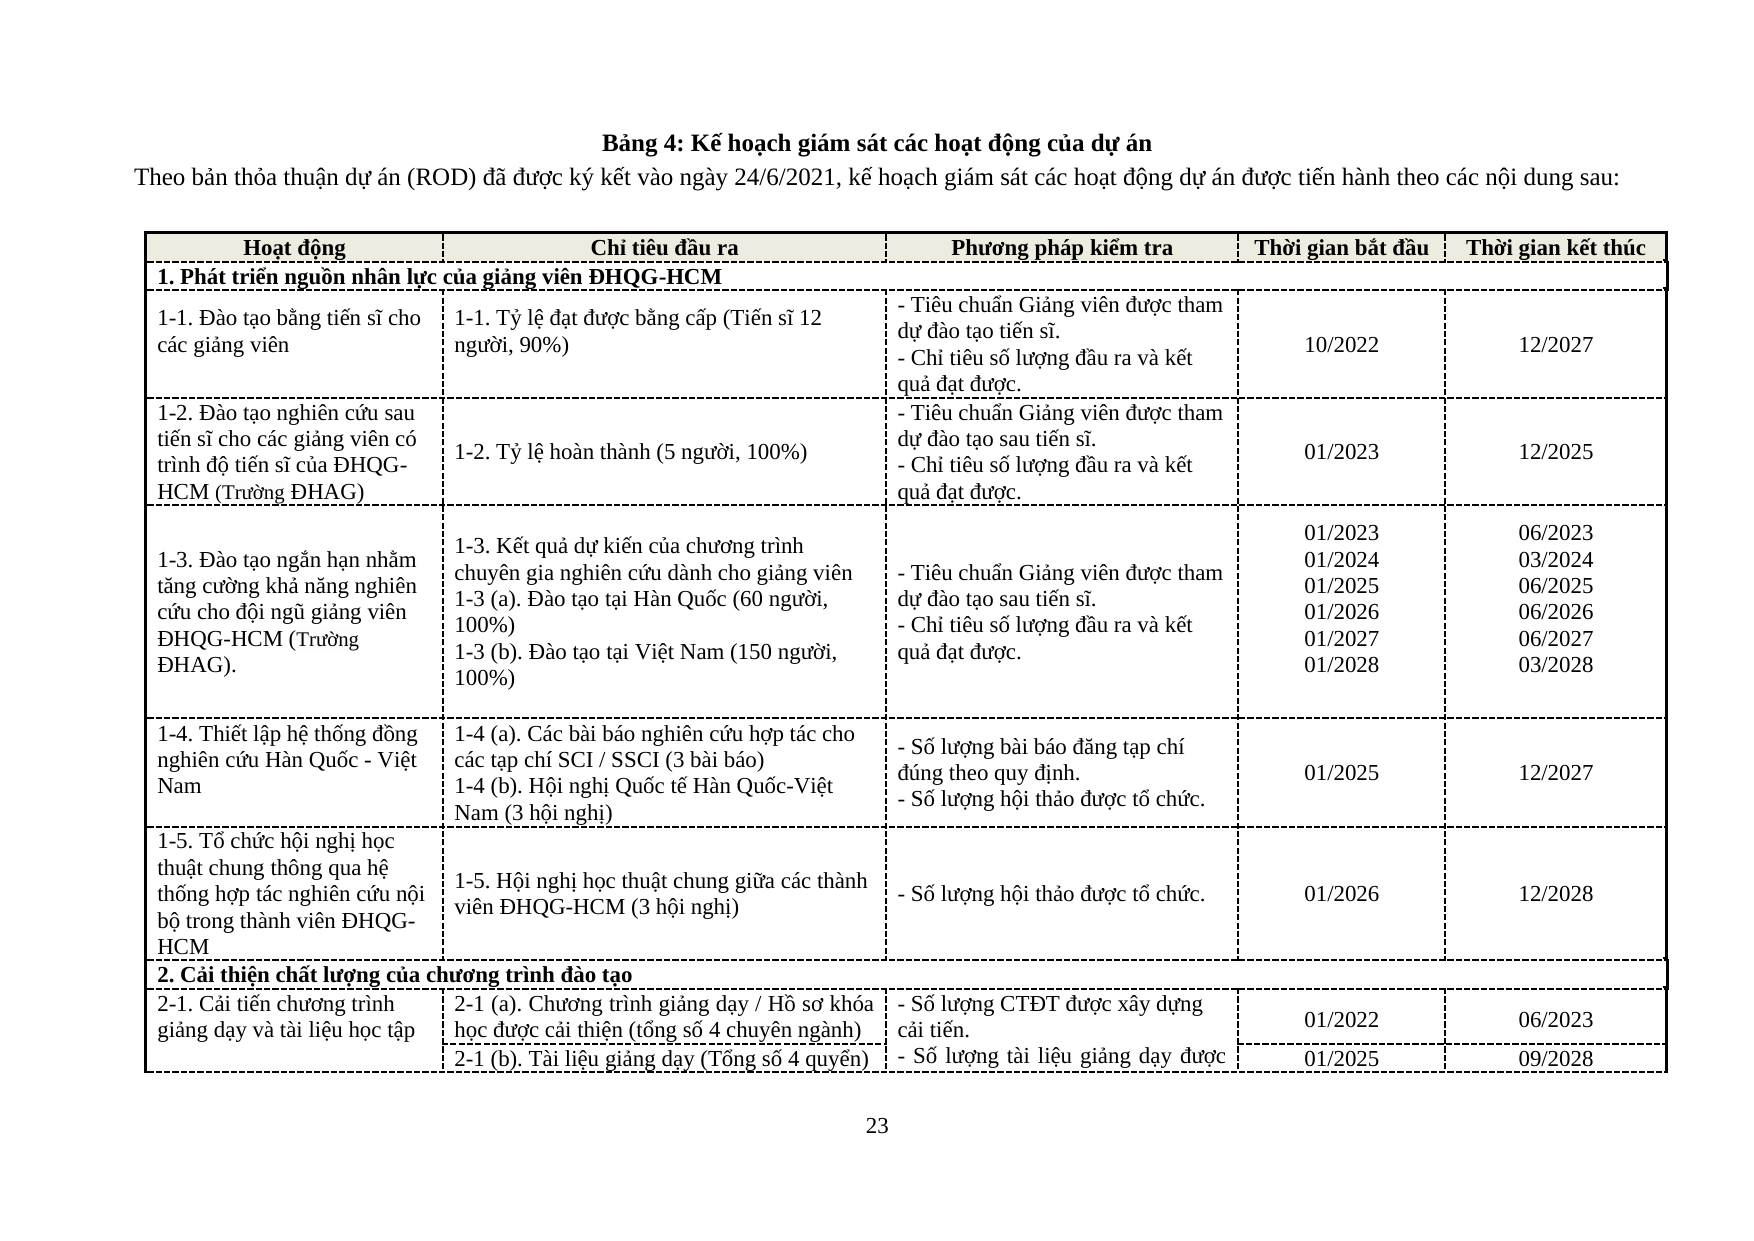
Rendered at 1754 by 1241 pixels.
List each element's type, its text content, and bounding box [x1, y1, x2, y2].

table_cell 1-3. Đào tạo ngắn hạn nhằm tăng cường khả năng nghiên cứu cho đội ngũ giảng viên ĐHQG-HCM (Trường ĐHAG). [147, 504, 443, 717]
table_cell 01/2023 [1238, 397, 1445, 504]
table_header Hoạt động [147, 234, 443, 261]
table_cell - Số lượng hội thảo được tổ chức. [886, 826, 1238, 959]
table_cell 06/2023 [1445, 988, 1665, 1043]
table_cell 1-3. Kết quả dự kiến của chương trình chuyên gia nghiên cứu dành cho giảng viên 1-3 (a). Đào tạo tại Hàn Quốc (60 người, 100%) 1-3 (b). Đào tạo tại Việt Nam (150 người, 100%) [443, 504, 886, 717]
table_cell 2-1 (a). Chương trình giảng dạy / Hồ sơ khóa học được cải thiện (tổng số 4 chuyên ngành) [443, 988, 886, 1043]
table_cell 2. Cải thiện chất lượng của chương trình đào tạo [147, 959, 1666, 988]
table_cell 10/2022 [1238, 289, 1445, 397]
table_cell - Tiêu chuẩn Giảng viên được tham dự đào tạo tiến sĩ. - Chỉ tiêu số lượng đầu ra và kết quả đạt được. [886, 289, 1238, 397]
table_cell 01/2025 [1238, 717, 1445, 826]
table_cell 1-1. Đào tạo bằng tiến sĩ cho các giảng viên [147, 289, 443, 397]
table_cell 1-2. Tỷ lệ hoàn thành (5 người, 100%) [443, 397, 886, 504]
text Bảng 4: Kế hoạch giám sát các hoạt động của dự án [118, 128, 1636, 156]
table_cell 12/2027 [1445, 717, 1665, 826]
table_cell 1-2. Đào tạo nghiên cứu sau tiến sĩ cho các giảng viên có trình độ tiến sĩ của ĐHQG-HCM (Trường ĐHAG) [147, 397, 443, 504]
table_cell 1. Phát triển nguồn nhân lực của giảng viên ĐHQG-HCM [147, 261, 1666, 289]
table_cell 12/2025 [1445, 397, 1665, 504]
table_cell 1-5. Hội nghị học thuật chung giữa các thành viên ĐHQG-HCM (3 hội nghị) [443, 826, 886, 959]
table_cell 01/2025 [1238, 1043, 1445, 1071]
table_cell 06/2023 03/2024 06/2025 06/2026 06/2027 03/2028 [1445, 504, 1665, 717]
table_cell 2-1. Cải tiến chương trình giảng dạy và tài liệu học tập [147, 988, 443, 1071]
table_cell 12/2028 [1445, 826, 1665, 959]
table_cell - Tiêu chuẩn Giảng viên được tham dự đào tạo sau tiến sĩ. - Chỉ tiêu số lượng đầu ra và kết quả đạt được. [886, 397, 1238, 504]
table_cell - Tiêu chuẩn Giảng viên được tham dự đào tạo sau tiến sĩ. - Chỉ tiêu số lượng đầu ra và kết quả đạt được. [886, 504, 1238, 717]
table_header Thời gian kết thúc [1445, 234, 1665, 261]
table_cell 01/2023 01/2024 01/2025 01/2026 01/2027 01/2028 [1238, 504, 1445, 717]
table_cell 12/2027 [1445, 289, 1665, 397]
table_header Phương pháp kiểm tra [886, 234, 1238, 261]
table_cell 09/2028 [1445, 1043, 1665, 1071]
table_cell 1-4. Thiết lập hệ thống đồng nghiên cứu Hàn Quốc - Việt Nam [147, 717, 443, 826]
table_cell - Số lượng bài báo đăng tạp chí đúng theo quy định. - Số lượng hội thảo được tổ chức. [886, 717, 1238, 826]
table_header Thời gian bắt đầu [1238, 234, 1445, 261]
table_cell - Số lượng CTĐT được xây dựng cải tiến. - Số lượng tài liệu giảng dạy được biên soạn mới. [886, 988, 1238, 1071]
table_cell 1-4 (a). Các bài báo nghiên cứu hợp tác cho các tạp chí SCI / SSCI (3 bài báo) 1-4 (b). Hội nghị Quốc tế Hàn Quốc-Việt Nam (3 hội nghị) [443, 717, 886, 826]
table_cell 1-1. Tỷ lệ đạt được bằng cấp (Tiến sĩ 12 người, 90%) [443, 289, 886, 397]
table_cell 01/2022 [1238, 988, 1445, 1043]
table_cell 1-5. Tổ chức hội nghị học thuật chung thông qua hệ thống hợp tác nghiên cứu nội bộ trong thành viên ĐHQG-HCM [147, 826, 443, 959]
table_cell 01/2026 [1238, 826, 1445, 959]
table_header Chỉ tiêu đầu ra [443, 234, 886, 261]
text Theo bản thỏa thuận dự án (ROD) đã được ký kết vào ngày 24/6/2021, kế hoạch giám sát các hoạt động dự án được tiến hành theo các nội dung sau: [118, 162, 1636, 191]
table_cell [443, 1043, 886, 1071]
